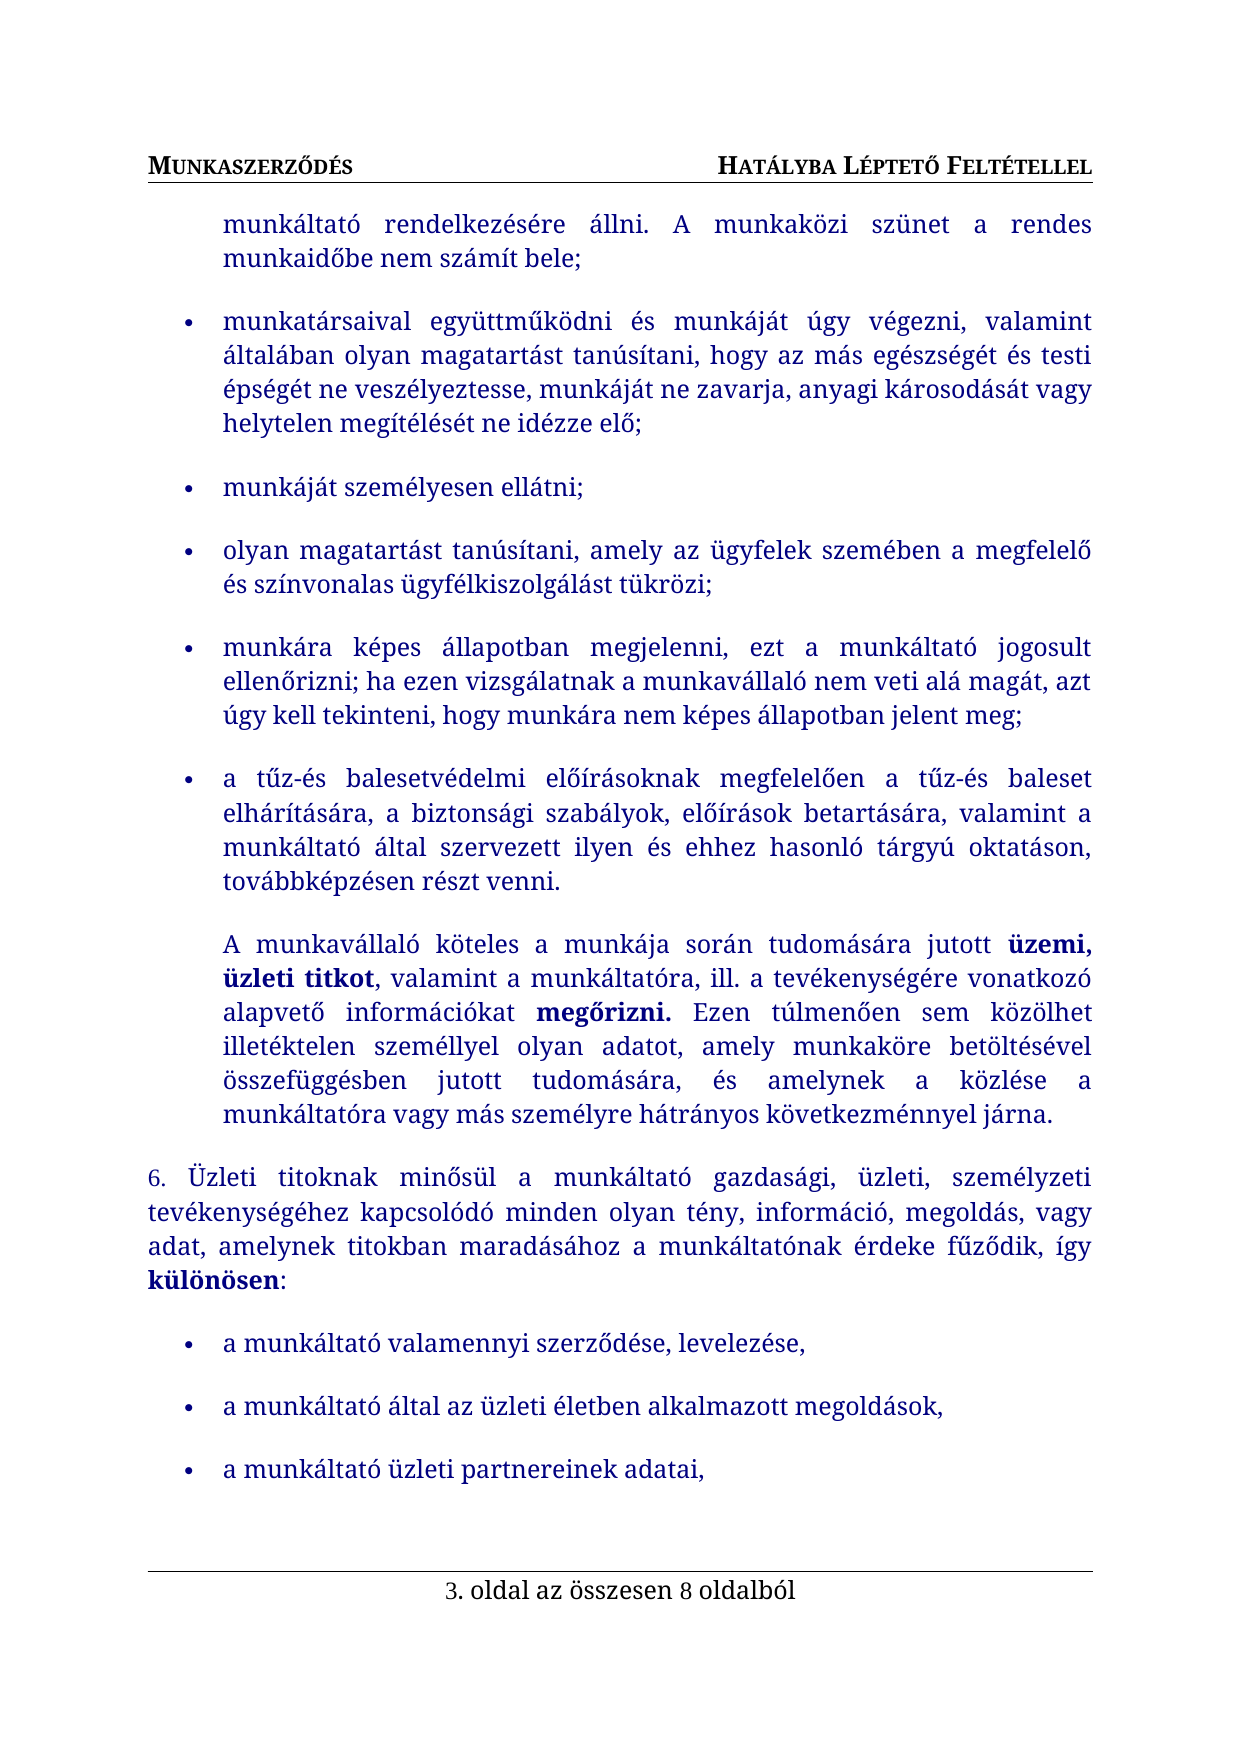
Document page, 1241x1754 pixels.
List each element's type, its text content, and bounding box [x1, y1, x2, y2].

list munkáját személyesen ellátni; [185, 469, 1093, 503]
list munkára képes állapotban megjelenni, ezt a munkáltató jogosult ellenőrizni; ha ezen vizsgálatnak a munkavállaló nem veti alá magát, azt úgy kell tekinteni, hogy munkára nem képes állapotban jelent meg; [185, 630, 1093, 732]
text A munkavállaló köteles a munkája során tudomására jutott üzemi, üzleti titkot, valamint a munkáltatóra, ill. a tevékenységére vonatkozó alapvető információkat megőrizni. Ezen túlmenően sem közölhet illetéktelen személlyel olyan adatot, amely munkaköre betöltésével összefüggésben jutott tudomására, és amelynek a közlése a munkáltatóra vagy más személyre hátrányos következménnyel járna. [223, 927, 1093, 1131]
list olyan magatartást tanúsítani, amely az ügyfelek szemében a megfelelő és színvonalas ügyfélkiszolgálást tükrözi; [185, 532, 1093, 601]
list munkatársaival együttműködni és munkáját úgy végezni, valamint általában olyan magatartást tanúsítani, hogy az más egészségét és testi épségét ne veszélyeztesse, munkáját ne zavarja, anyagi károsodását vagy helytelen megítélését ne idézze elő; [185, 304, 1093, 440]
list a munkáltató valamennyi szerződése, levelezése, [185, 1326, 1093, 1359]
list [185, 207, 1093, 275]
list a munkáltató üzleti partnereinek adatai, [185, 1452, 1093, 1486]
list a tűz-és balesetvédelmi előírásoknak megfelelően a tűz-és baleset elhárítására, a biztonsági szabályok, előírások betartására, valamint a munkáltató által szervezett ilyen és ehhez hasonló tárgyú oktatáson, továbbképzésen részt venni. [185, 761, 1093, 897]
list a munkáltató által az üzleti életben alkalmazott megoldások, [185, 1389, 1093, 1423]
text 6. Üzleti titoknak minősül a munkáltató gazdasági, üzleti, személyzeti tevékenységéhez kapcsolódó minden olyan tény, információ, megoldás, vagy adat, amelynek titokban maradásához a munkáltatónak érdeke fűződik, így különösen: [148, 1160, 1093, 1296]
